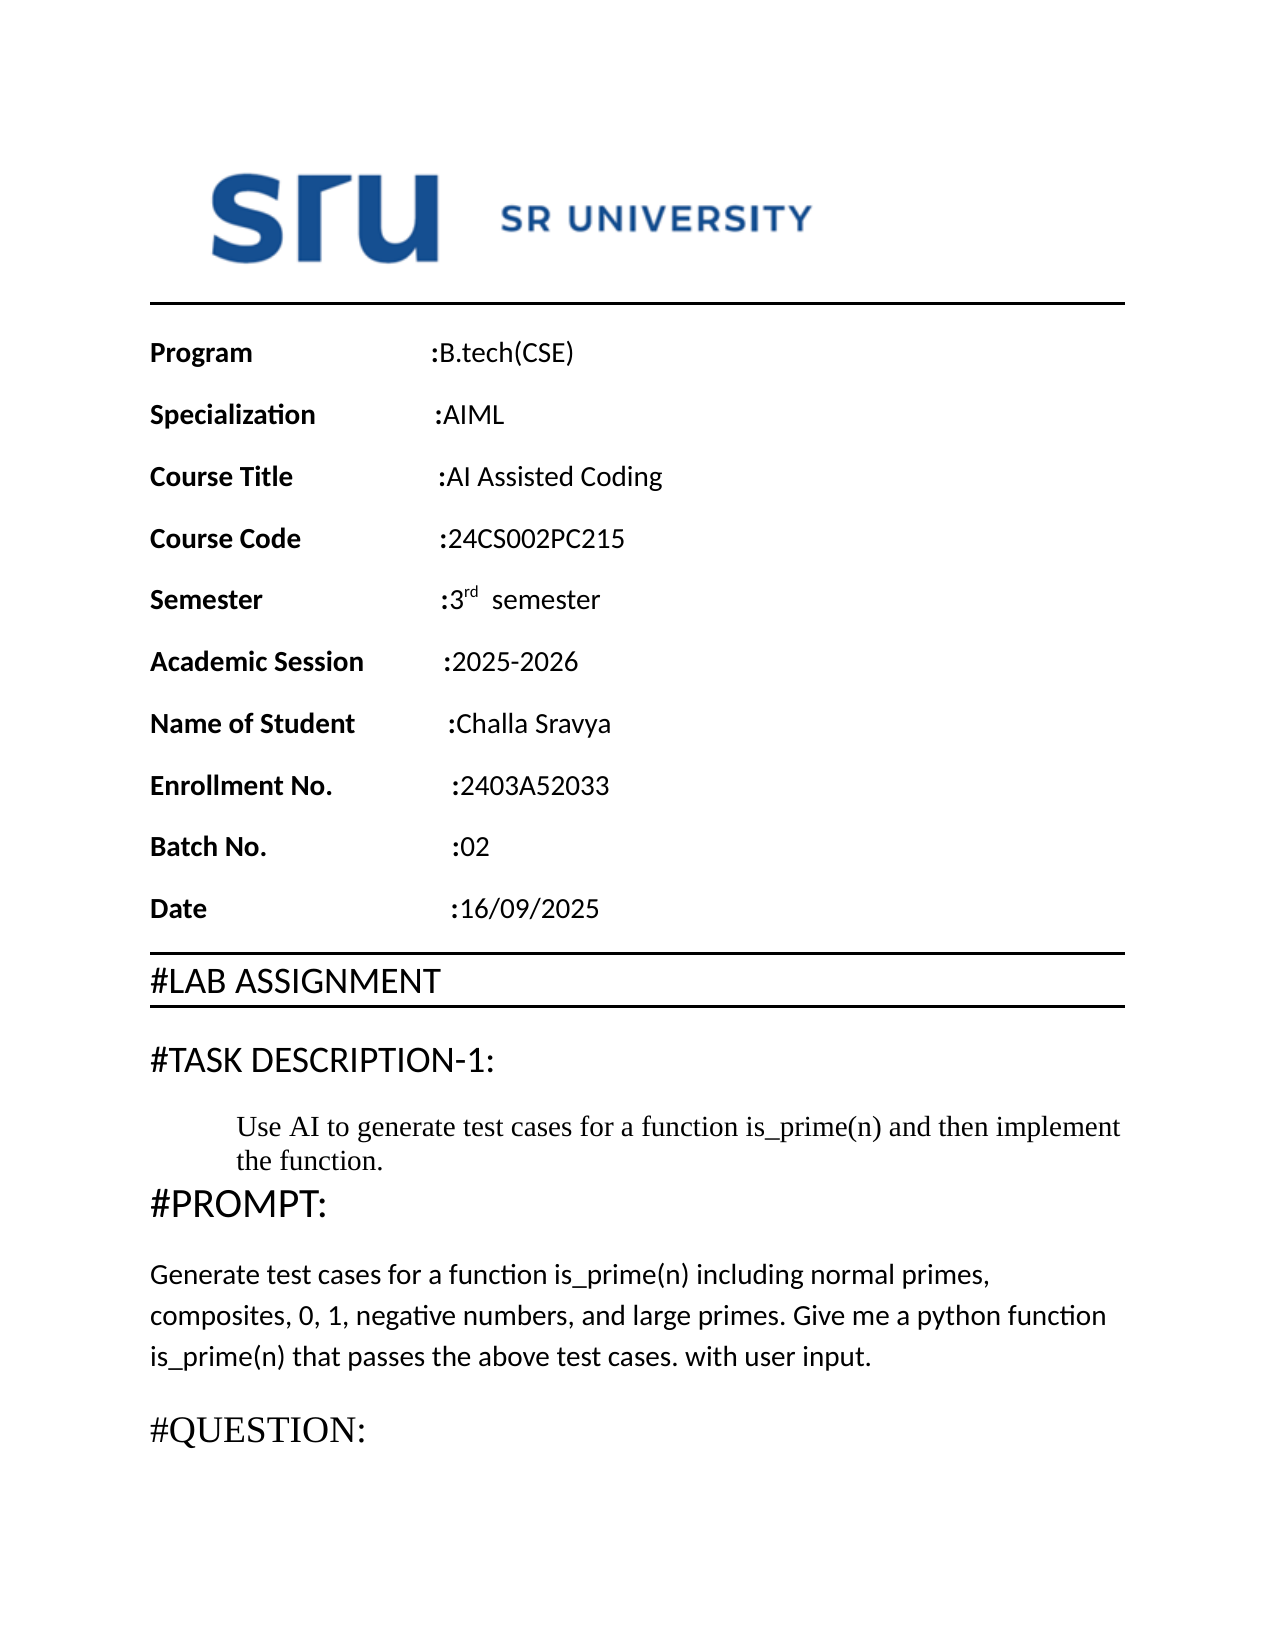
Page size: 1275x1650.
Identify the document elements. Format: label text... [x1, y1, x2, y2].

text Specialization :AIML [150, 396, 1125, 432]
text Generate test cases for a function is_prime(n) including normal primes, composites, 0, 1, negative numbers, and large primes. Give me a python function is_prime(n) that passes the above test cases. with user input. [150, 1256, 1125, 1373]
text Academic Session :2025-2026 [150, 643, 1125, 679]
text Enrollment No. :2403A52033 [150, 767, 1125, 802]
text Semester :3rd semester [150, 581, 1125, 617]
text #LAB ASSIGNMENT [150, 955, 1125, 1005]
text #TASK DESCRIPTION-1: [150, 1036, 1125, 1082]
text #PROMPT: [150, 1177, 1125, 1227]
text Batch No. :02 [150, 828, 1125, 864]
text Course Title :AI Assisted Coding [150, 458, 1125, 493]
text Course Code :24CS002PC215 [150, 520, 1125, 555]
text Use AI to generate test cases for a function is_prime(n) and then implement the function. [236, 1109, 1125, 1177]
text #QUESTION: [150, 1408, 1125, 1451]
text Program :B.tech(CSE) [150, 334, 1125, 370]
text Date :16/09/2025 [150, 890, 1125, 926]
text Name of Student :Challa Sravya [150, 705, 1125, 741]
picture [150, 150, 860, 300]
